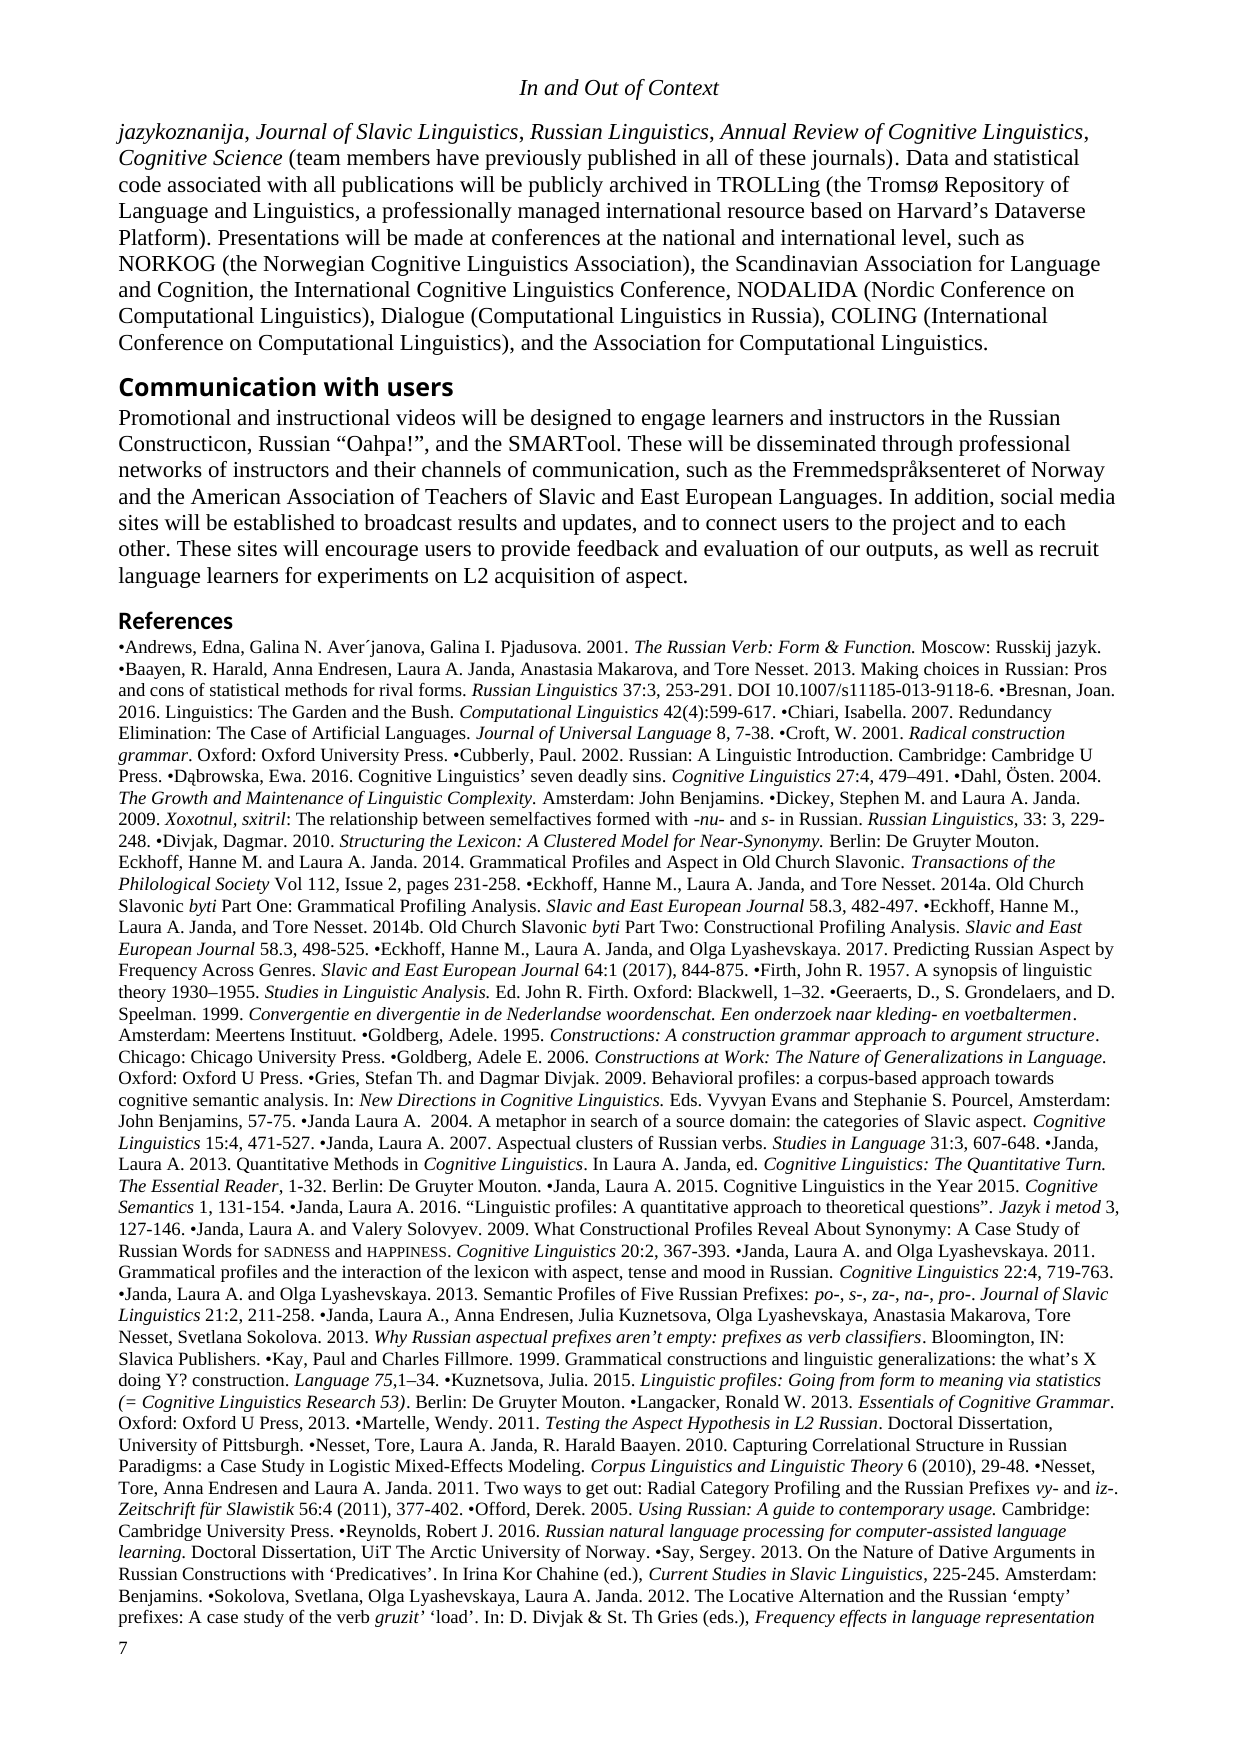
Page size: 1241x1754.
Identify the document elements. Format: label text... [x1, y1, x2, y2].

text Communication with users [118, 370, 1122, 404]
text •Andrews, Edna, Galina N. Aver´janova, Galina I. Pjadusova. 2001. The Russian Verb: Form & Function. Moscow: Russkij jazyk. •Baayen, R. Harald, Anna Endresen, Laura A. Janda, Anastasia Makarova, and Tore Nesset. 2013. Making choices in Russian: Pros and cons of statistical methods for rival forms. Russian Linguistics 37:3, 253-291. DOI 10.1007/s11185-013-9118-6. •Bresnan, Joan. 2016. Linguistics: The Garden and the Bush. Computational Linguistics 42(4):599-617. •Chiari, Isabella. 2007. Redundancy Elimination: The Case of Artificial Languages. Journal of Universal Language 8, 7-38. •Croft, W. 2001. Radical construction grammar. Oxford: Oxford University Press. •Cubberly, Paul. 2002. Russian: A Linguistic Introduction. Cambridge: Cambridge U Press. •Dąbrowska, Ewa. 2016. Cognitive Linguistics’ seven deadly sins. Cognitive Linguistics 27:4, 479–491. •Dahl, Östen. 2004. The Growth and Maintenance of Linguistic Complexity. Amsterdam: John Benjamins. •Dickey, Stephen M. and Laura A. Janda. 2009. Xoxotnul, sxitril: The relationship between semelfactives formed with -nu- and s- in Russian. Russian Linguistics, 33: 3, 229-248. •Divjak, Dagmar. 2010. Structuring the Lexicon: A Clustered Model for Near-Synonymy. Berlin: De Gruyter Mouton. [118, 636, 1122, 851]
text References [118, 605, 1122, 636]
text Promotional and instructional videos will be designed to engage learners and instructors in the Russian Constructicon, Russian “Oahpa!”, and the SMARTool. These will be disseminated through professional networks of instructors and their channels of communication, such as the Fremmedspråksenteret of Norway and the American Association of Teachers of Slavic and East European Languages. In addition, social media sites will be established to broadcast results and updates, and to connect users to the project and to each other. These sites will encourage users to provide feedback and evaluation of our outputs, as well as recruit language learners for experiments on L2 acquisition of aspect. [118, 404, 1122, 588]
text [118, 118, 1122, 355]
